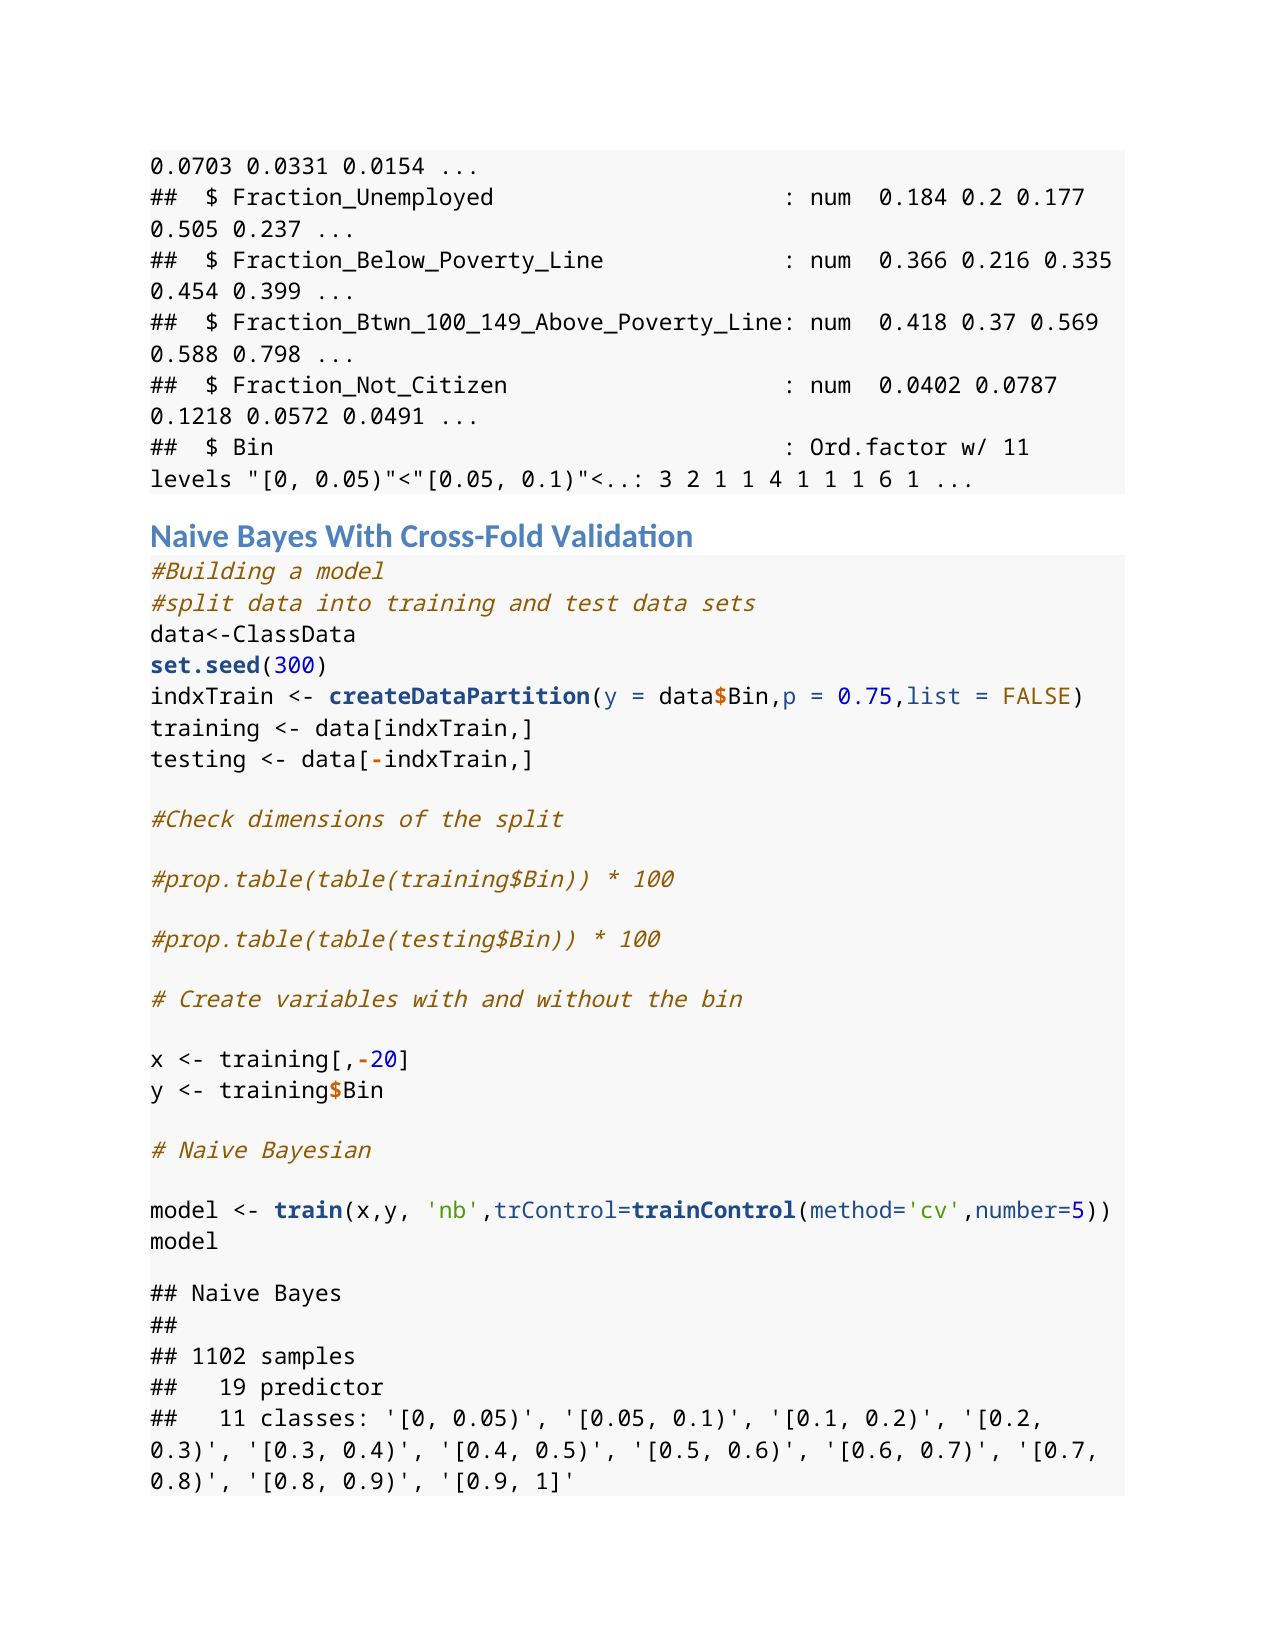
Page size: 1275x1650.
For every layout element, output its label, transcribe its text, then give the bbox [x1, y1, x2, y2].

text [150, 1277, 1125, 1496]
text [150, 150, 1125, 494]
text #Building a model #split data into training and test data sets data<-ClassData set.seed(300) indxTrain <- createDataPartition(y = data$Bin,p = 0.75,list = FALSE) training <- data[indxTrain,] testing <- data[-indxTrain,] #Check dimensions of the split #prop.table(table(training$Bin)) * 100 #prop.table(table(testing$Bin)) * 100 # Create variables with and without the bin x <- training[,-20] y <- training$Bin # Naive Bayesian model <- train(x,y, 'nb',trControl=trainControl(method='cv',number=5)) model [150, 555, 1125, 1257]
subtitle Naive Bayes With Cross-Fold Validation [150, 514, 1125, 555]
